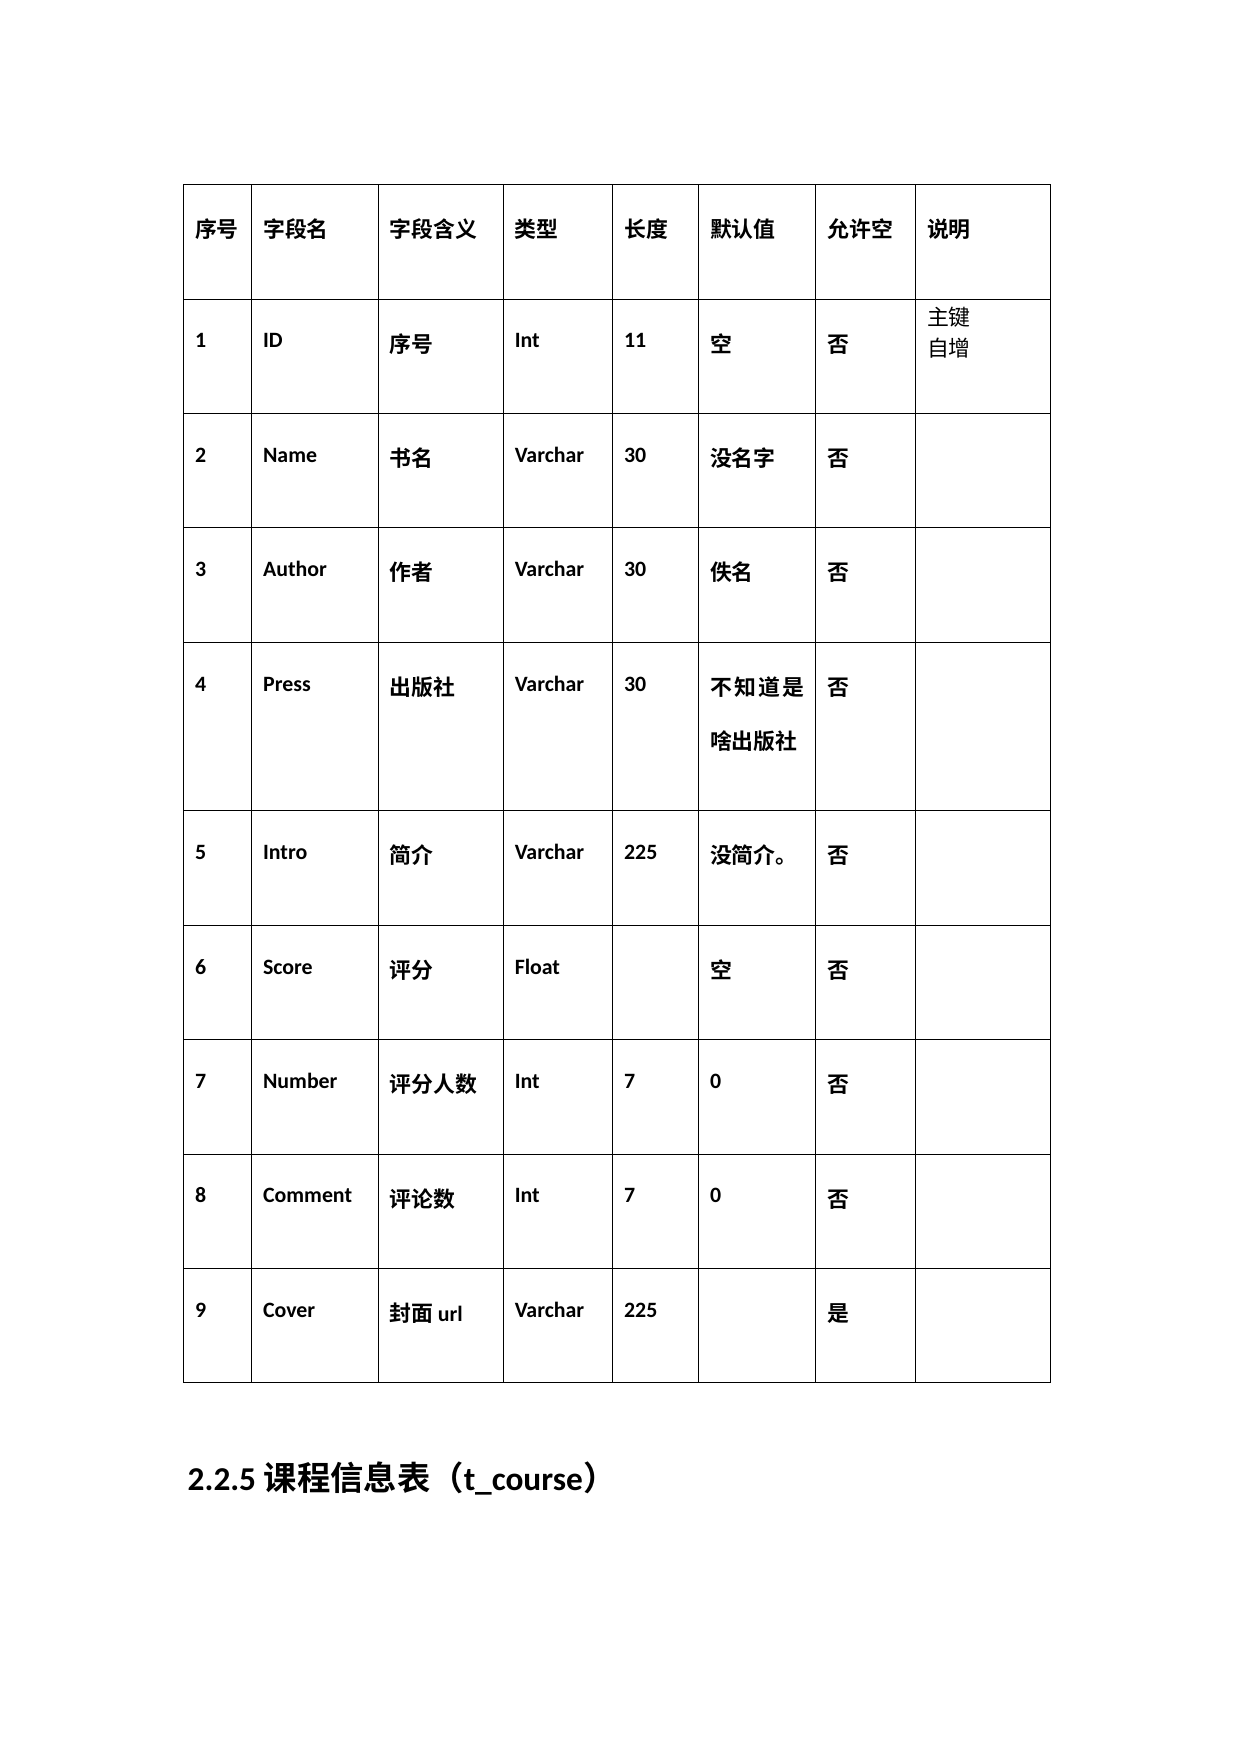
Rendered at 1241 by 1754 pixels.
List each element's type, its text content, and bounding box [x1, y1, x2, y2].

table_cell [699, 1269, 815, 1382]
table_header 长度 [613, 185, 698, 298]
table_cell 0 [699, 1040, 815, 1153]
table_cell 空 [699, 926, 815, 1039]
table_cell 否 [816, 926, 915, 1039]
table_cell 7 [613, 1155, 698, 1268]
table_header 默认值 [699, 185, 815, 298]
table_cell Name [252, 414, 378, 527]
table_cell 否 [816, 1155, 915, 1268]
table_cell 11 [613, 300, 698, 413]
table_cell [916, 643, 1050, 810]
table_cell Int [504, 1040, 612, 1153]
table_cell Varchar [504, 811, 612, 925]
table_cell 30 [613, 528, 698, 642]
table_cell Varchar [504, 1269, 612, 1382]
table_cell 主键 自增 [916, 300, 1050, 413]
table_cell Int [504, 300, 612, 413]
table_cell 225 [613, 811, 698, 925]
table_cell [916, 414, 1050, 527]
table_cell 225 [613, 1269, 698, 1382]
table_header 类型 [504, 185, 612, 298]
table_cell 简介 [379, 811, 503, 925]
table_cell 7 [613, 1040, 698, 1153]
table_cell 否 [816, 811, 915, 925]
table_header 字段含义 [379, 185, 503, 298]
table_cell 序号 [379, 300, 503, 413]
table_cell 评分人数 [379, 1040, 503, 1153]
table_cell Author [252, 528, 378, 642]
table_cell 不知道是啥出版社 [699, 643, 815, 810]
table_cell 2 [184, 414, 251, 527]
table_cell 30 [613, 414, 698, 527]
table_cell [916, 1269, 1050, 1382]
table_cell 评论数 [379, 1155, 503, 1268]
table_cell 作者 [379, 528, 503, 642]
table_cell ID [252, 300, 378, 413]
table_header 字段名 [252, 185, 378, 298]
table_cell 30 [613, 643, 698, 810]
table_cell [916, 1155, 1050, 1268]
table_cell Varchar [504, 528, 612, 642]
table_cell 8 [184, 1155, 251, 1268]
table_cell 4 [184, 643, 251, 810]
table_cell Intro [252, 811, 378, 925]
table_header 说明 [916, 185, 1050, 298]
table_cell 否 [816, 300, 915, 413]
table_cell 9 [184, 1269, 251, 1382]
table_cell 书名 [379, 414, 503, 527]
subtitle 课程信息表（t_course） [187, 162, 1053, 1509]
table_cell 没名字 [699, 414, 815, 527]
table_cell Score [252, 926, 378, 1039]
table_cell [916, 926, 1050, 1039]
table_cell 否 [816, 643, 915, 810]
table_cell 1 [184, 300, 251, 413]
table_cell Varchar [504, 643, 612, 810]
table_cell [613, 926, 698, 1039]
table_cell 出版社 [379, 643, 503, 810]
table_header 序号 [184, 185, 251, 298]
table_header 允许空 [816, 185, 915, 298]
table_cell Cover [252, 1269, 378, 1382]
table_cell 6 [184, 926, 251, 1039]
table_cell Int [504, 1155, 612, 1268]
table_cell 否 [816, 1040, 915, 1153]
table_cell 佚名 [699, 528, 815, 642]
table_cell Comment [252, 1155, 378, 1268]
table_cell 7 [184, 1040, 251, 1153]
table_cell 封面url [379, 1269, 503, 1382]
table_cell [916, 528, 1050, 642]
table_cell [916, 1040, 1050, 1153]
table_cell Float [504, 926, 612, 1039]
table_cell 3 [184, 528, 251, 642]
table_cell Press [252, 643, 378, 810]
table_cell 评分 [379, 926, 503, 1039]
table_cell 没简介。 [699, 811, 815, 925]
table_cell 否 [816, 528, 915, 642]
table_cell Number [252, 1040, 378, 1153]
table_cell 5 [184, 811, 251, 925]
table_cell 否 [816, 414, 915, 527]
table_cell 是 [816, 1269, 915, 1382]
table_cell 0 [699, 1155, 815, 1268]
table_cell 空 [699, 300, 815, 413]
table_cell Varchar [504, 414, 612, 527]
table_cell [916, 811, 1050, 925]
